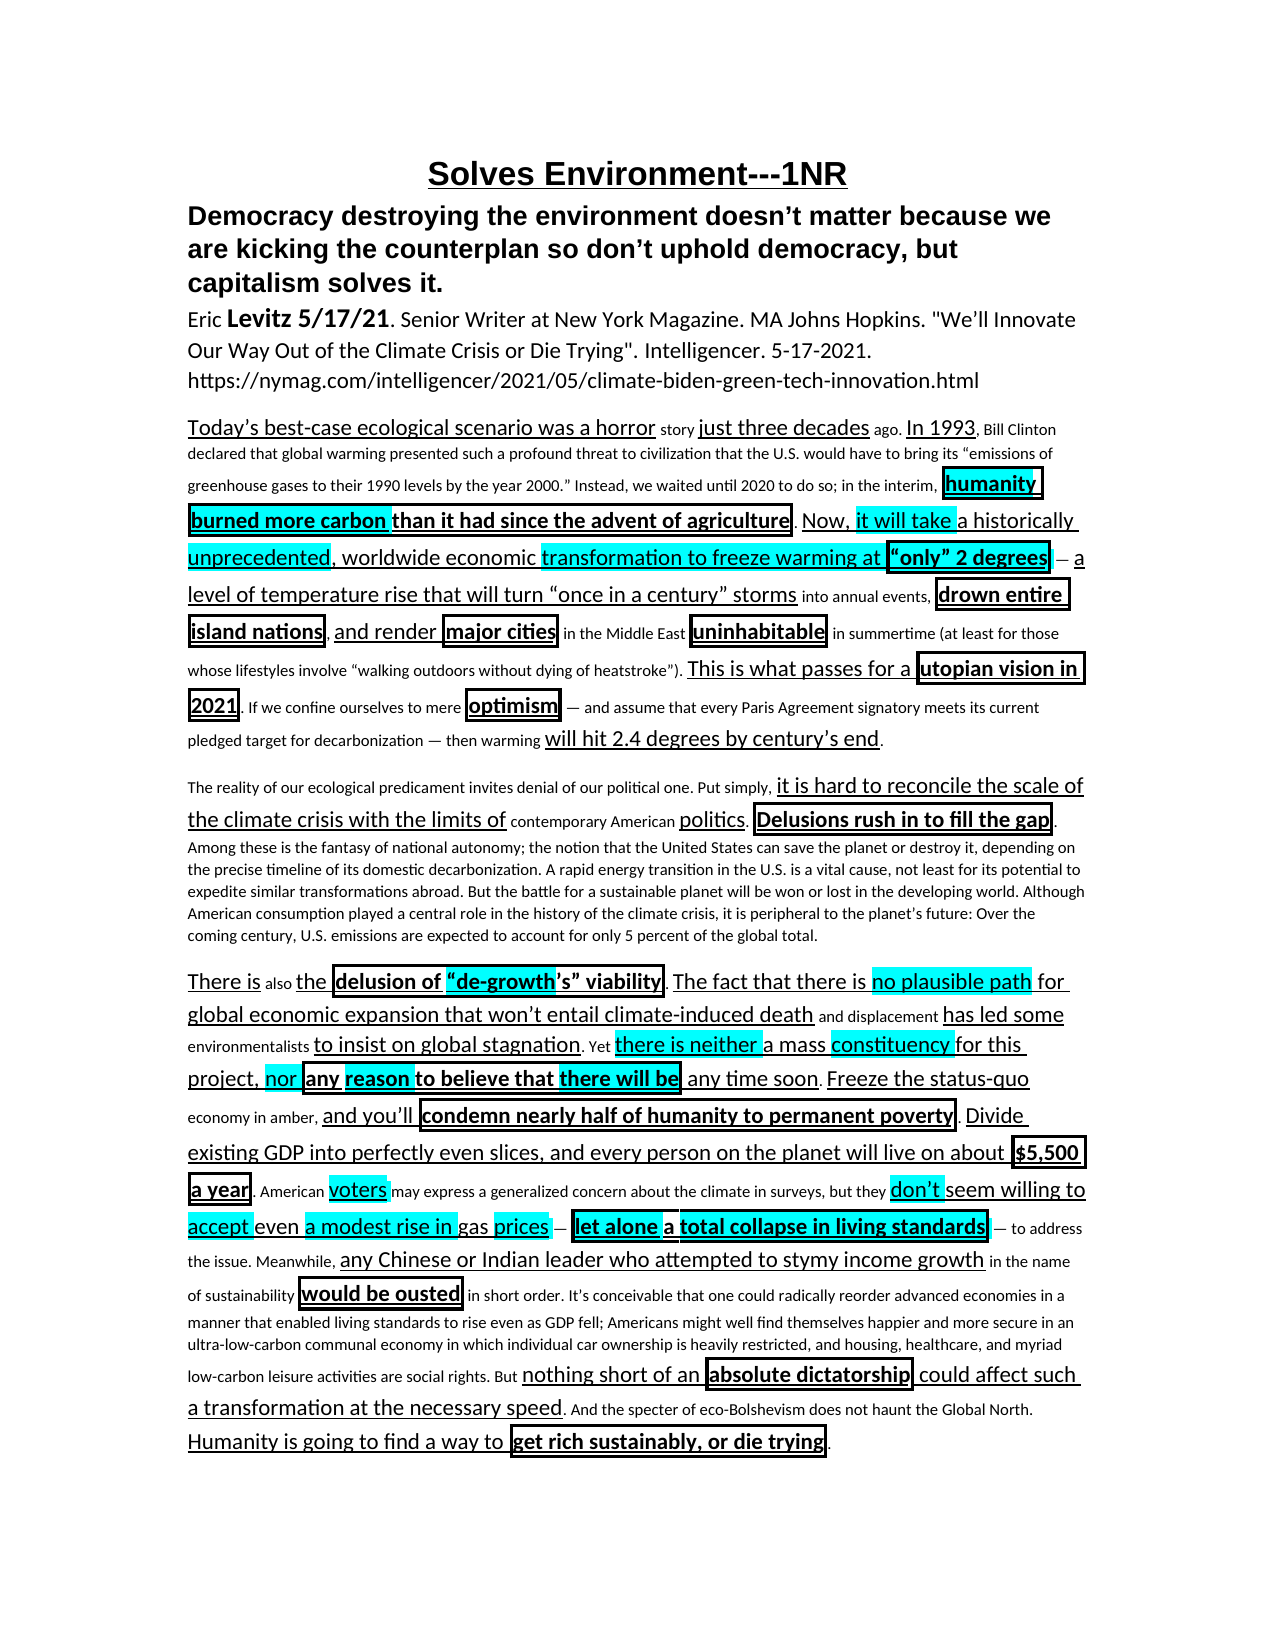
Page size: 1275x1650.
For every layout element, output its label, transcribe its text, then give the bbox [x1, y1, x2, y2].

text Eric Levitz 5/17/21. Senior Writer at New York Magazine. MA Johns Hopkins. "We’ll Innovate Our Way Out of the Climate Crisis or Die Trying". Intelligencer. 5-17-2021. https://nymag.com/intelligencer/2021/05/climate-biden-green-tech-innovation.html [187, 301, 1087, 394]
subtitle Democracy destroying the environment doesn’t matter because we are kicking the counterplan so don’t uphold democracy, but capitalism solves it. [187, 200, 1087, 298]
text Today’s best-case ecological scenario was a horror story just three decades ago. In 1993, Bill Clinton declared that global warming presented such a profound threat to civilization that the U.S. would have to bring its “emissions of greenhouse gases to their 1990 levels by the year 2000.” Instead, we waited until 2020 to do so; in the interim, humanity burned more carbon than it had since the advent of agriculture. Now, it will take a historically unprecedented, worldwide economic transformation to freeze warming at “only” 2 degrees — a level of temperature rise that will turn “once in a century” storms into annual events, drown entire island nations, and render major cities in the Middle East uninhabitable in summertime (at least for those whose lifestyles involve “walking outdoors without dying of heatstroke”). This is what passes for a utopian vision in 2021. If we confine ourselves to mere optimism — and assume that every Paris Agreement signatory meets its current pledged target for decarbonization — then warming will hit 2.4 degrees by century’s end. [187, 413, 1087, 752]
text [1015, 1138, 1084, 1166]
subtitle Solves Environment---1NR [187, 154, 1087, 193]
text The reality of our ecological predicament invites denial of our political one. Put simply, it is hard to reconcile the scale of the climate crisis with the limits of contemporary American politics. Delusions rush in to fill the gap. Among these is the fantasy of national autonomy; the notion that the United States can save the planet or destroy it, depending on the precise timeline of its domestic decarbonization. A rapid energy transition in the U.S. is a vital cause, not least for its potential to expedite similar transformations abroad. But the battle for a sustainable planet will be won or lost in the developing world. Although American consumption played a central role in the history of the climate crisis, it is peripheral to the planet’s future: Over the coming century, U.S. emissions are expected to account for only 5 percent of the global total. [187, 771, 1087, 946]
text There is also the delusion of “de-growth’s” viability. The fact that there is no plausible path for global economic expansion that won’t entail climate-induced death and displacement has led some environmentalists to insist on global stagnation. Yet there is neither a mass constituency for this project, nor any reason to believe that there will be any time soon. Freeze the status-quo economy in amber, and you’ll condemn nearly half of humanity to permanent poverty. Divide existing GDP into perfectly even slices, and every person on the planet will live on about $5,500 a year. American voters may express a generalized concern about the climate in surveys, but they don’t seem willing to accept even a modest rise in gas prices — let alone a total collapse in living standards — to address the issue. Meanwhile, any Chinese or Indian leader who attempted to stymy income growth in the name of sustainability would be ousted in short order. It’s conceivable that one could radically reorder advanced economies in a manner that enabled living standards to rise even as GDP fell; Americans might well find themselves happier and more secure in an ultra-low-carbon communal economy in which individual car ownership is heavily restricted, and housing, healthcare, and myriad low-carbon leisure activities are social rights. But nothing short of an absolute dictatorship could affect such a transformation at the necessary speed. And the specter of eco-Bolshevism does not haunt the Global North. Humanity is going to find a way to get rich sustainably, or die trying. [187, 964, 1087, 1162]
text There is also the delusion of “de-growth’s” viability. The fact that there is no plausible path for global economic expansion that won’t entail climate-induced death and displacement has led some environmentalists to insist on global stagnation. Yet there is neither a mass constituency for this project, nor any reason to believe that there will be any time soon. Freeze the status-quo economy in amber, and you’ll condemn nearly half of humanity to permanent poverty. Divide existing GDP into perfectly even slices, and every person on the planet will live on about $5,500 a year. American voters may express a generalized concern about the climate in surveys, but they don’t seem willing to accept even a modest rise in gas prices — let alone a total collapse in living standards — to address the issue. Meanwhile, any Chinese or Indian leader who attempted to stymy income growth in the name of sustainability would be ousted in short order. It’s conceivable that one could radically reorder advanced economies in a manner that enabled living standards to rise even as GDP fell; Americans might well find themselves happier and more secure in an ultra-low-carbon communal economy in which individual car ownership is heavily restricted, and housing, healthcare, and myriad low-carbon leisure activities are social rights. But nothing short of an absolute dictatorship could affect such a transformation at the necessary speed. And the specter of eco-Bolshevism does not haunt the Global North. Humanity is going to find a way to get rich sustainably, or die trying. [187, 1163, 1087, 1458]
